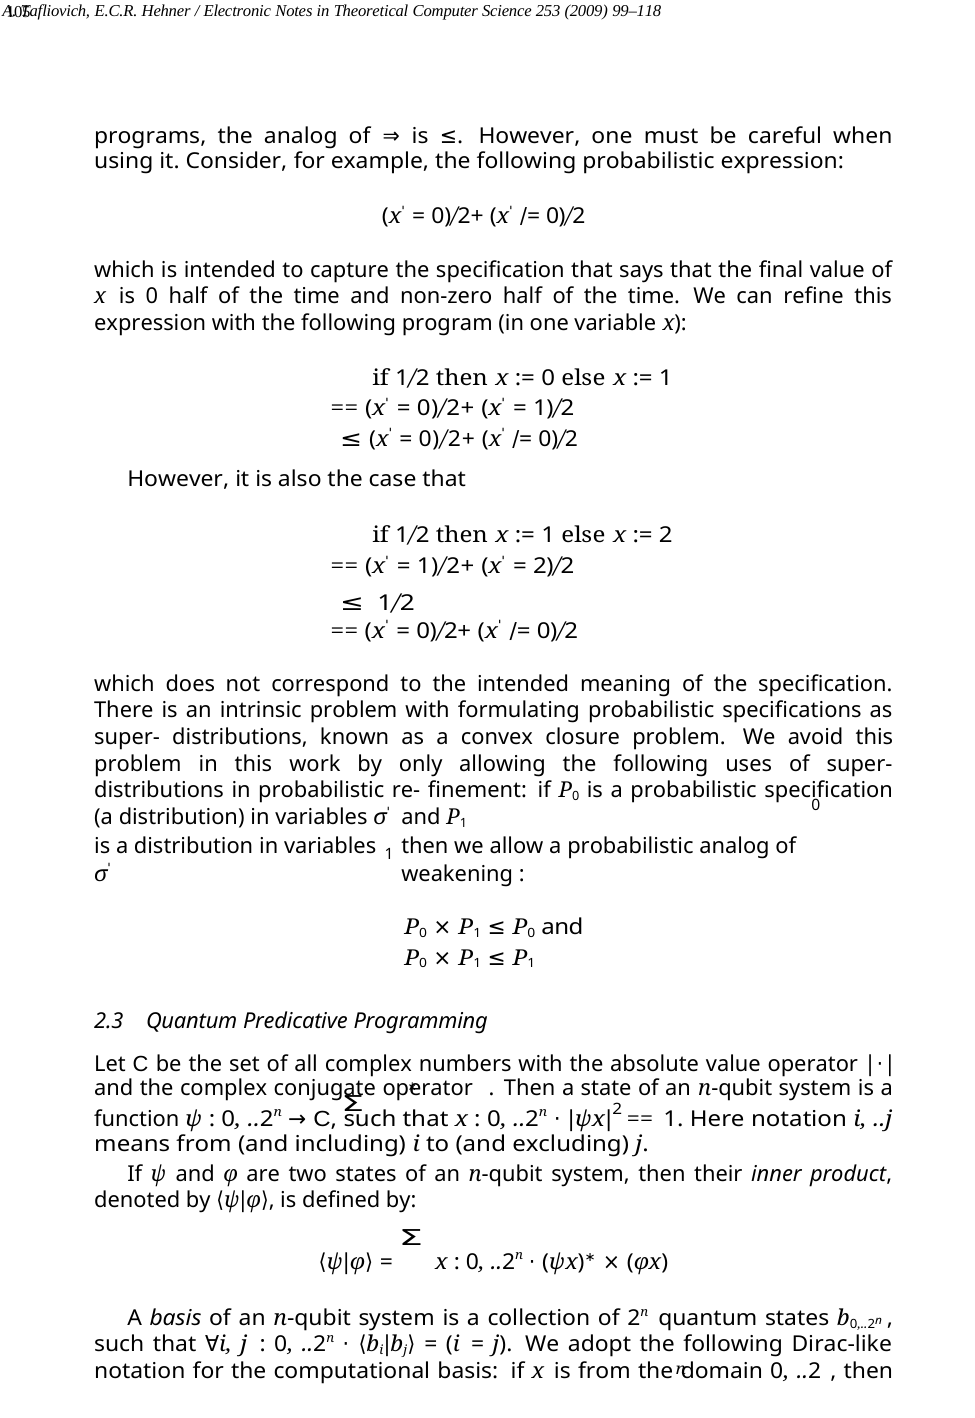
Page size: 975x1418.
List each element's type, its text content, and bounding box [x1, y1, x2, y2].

text ⟨ψ|φ⟩ = Σ x : 0, ..2n · (ψx)∗ × (φx) [82, 1225, 904, 1276]
text P0 × P1 ≤ P0 and [404, 911, 904, 941]
text == (x' = 0)/2+ (x' /= 0)/2 [330, 617, 904, 643]
text which is intended to capture the specification that says that the final value of x is 0 half of the time and non-zero half of the time. We can refine this expression with the following program (in one variable x): [94, 256, 893, 337]
text If ψ and φ are two states of an n-qubit system, then their inner product, denoted by ⟨ψ|φ⟩, is defined by: [94, 1160, 893, 1214]
list Quantum Predicative Programming [94, 1005, 904, 1035]
text is a distribution in variables σ' [94, 831, 389, 887]
text ≤ (x' = 0)/2+ (x' /= 0)/2 However, it is also the case that [127, 423, 683, 493]
text then we allow a probabilistic analog of weakening : [401, 831, 904, 887]
text P0 × P1 ≤ P1 [404, 942, 904, 971]
text Let C be the set of all complex numbers with the absolute value operator |·| and the complex conjugate operator . Then a state of an n-qubit system is a function ψ : 0, ..2n → C, such that x : 0, ..2n · |ψx|2 == 1. Here notation i, ..j means from (and including) i to (and excluding) j. [94, 1050, 893, 1158]
text if 1/2 then x := 1 else x := 2 [372, 519, 904, 549]
text programs, the analog of ⇒ is ≤. However, one must be careful when using it. Consider, for example, the following probabilistic expression: [94, 123, 893, 175]
text ≤ 1/2 [340, 581, 904, 617]
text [94, 1304, 893, 1385]
text which does not correspond to the intended meaning of the specification. There is an intrinsic problem with formulating probabilistic specifications as super- distributions, known as a convex closure problem. We avoid this problem in this work by only allowing the following uses of super-distributions in probabilistic re- finement: if P0 is a probabilistic specification (a distribution) in variables σ' and P1 [94, 670, 893, 831]
text if 1/2 then x := 0 else x := 1 [372, 361, 904, 391]
text == (x' = 1)/2+ (x' = 2)/2 [330, 550, 904, 580]
text == (x' = 0)/2+ (x' = 1)/2 [330, 392, 904, 422]
text (x' = 0)/2+ (x' /= 0)/2 [382, 200, 904, 230]
